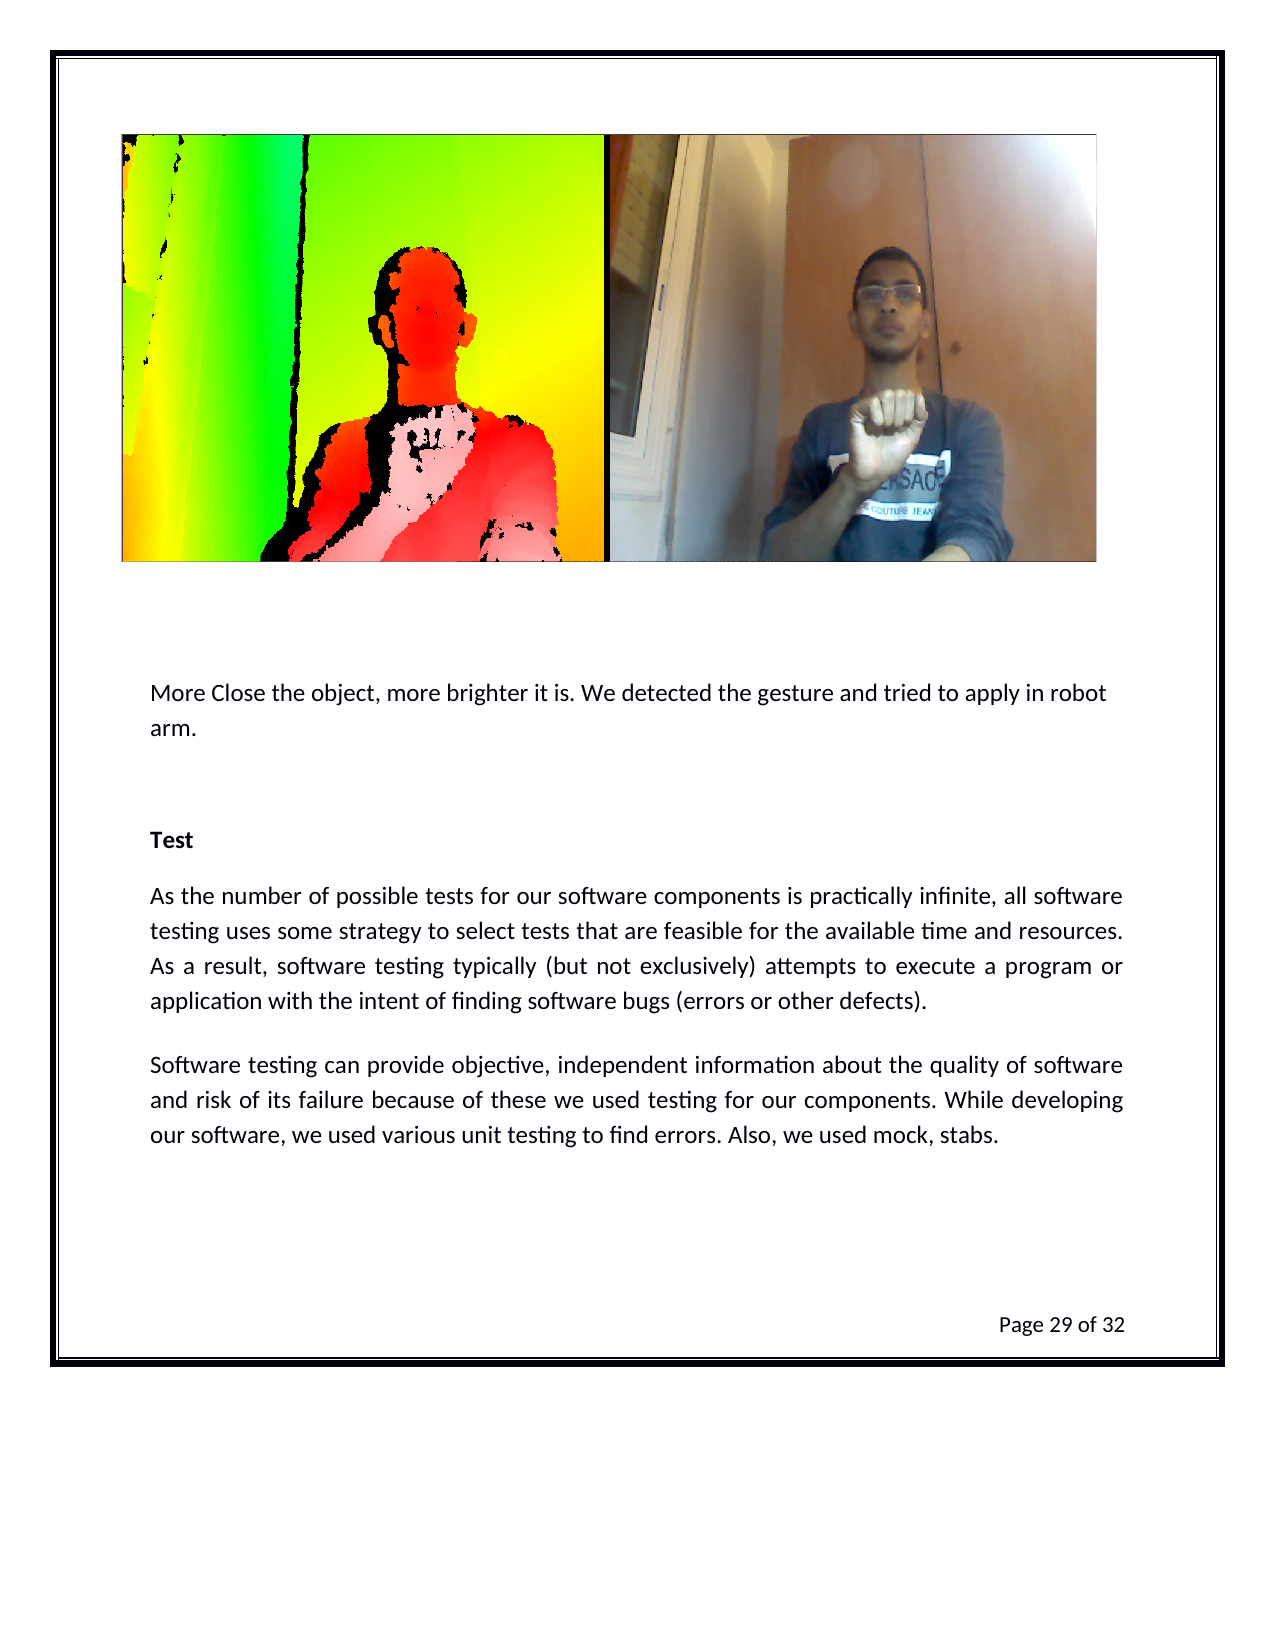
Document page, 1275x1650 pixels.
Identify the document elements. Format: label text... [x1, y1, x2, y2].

text More Close the object, more brighter it is. We detected the gesture and tried to apply in robot arm. [150, 678, 1125, 743]
text As the number of possible tests for our software components is practically infinite, all software testing uses some strategy to select tests that are feasible for the available time and resources. As a result, software testing typically (but not exclusively) attempts to execute a program or application with the intent of finding software bugs (errors or other defects). [150, 880, 1125, 1016]
text Software testing can provide objective, independent information about the quality of software and risk of its failure because of these we used testing for our components. While developing our software, we used various unit testing to find errors. Also, we used mock, stabs. [150, 1049, 1125, 1150]
picture [121, 134, 1097, 562]
text Test [150, 824, 1125, 855]
